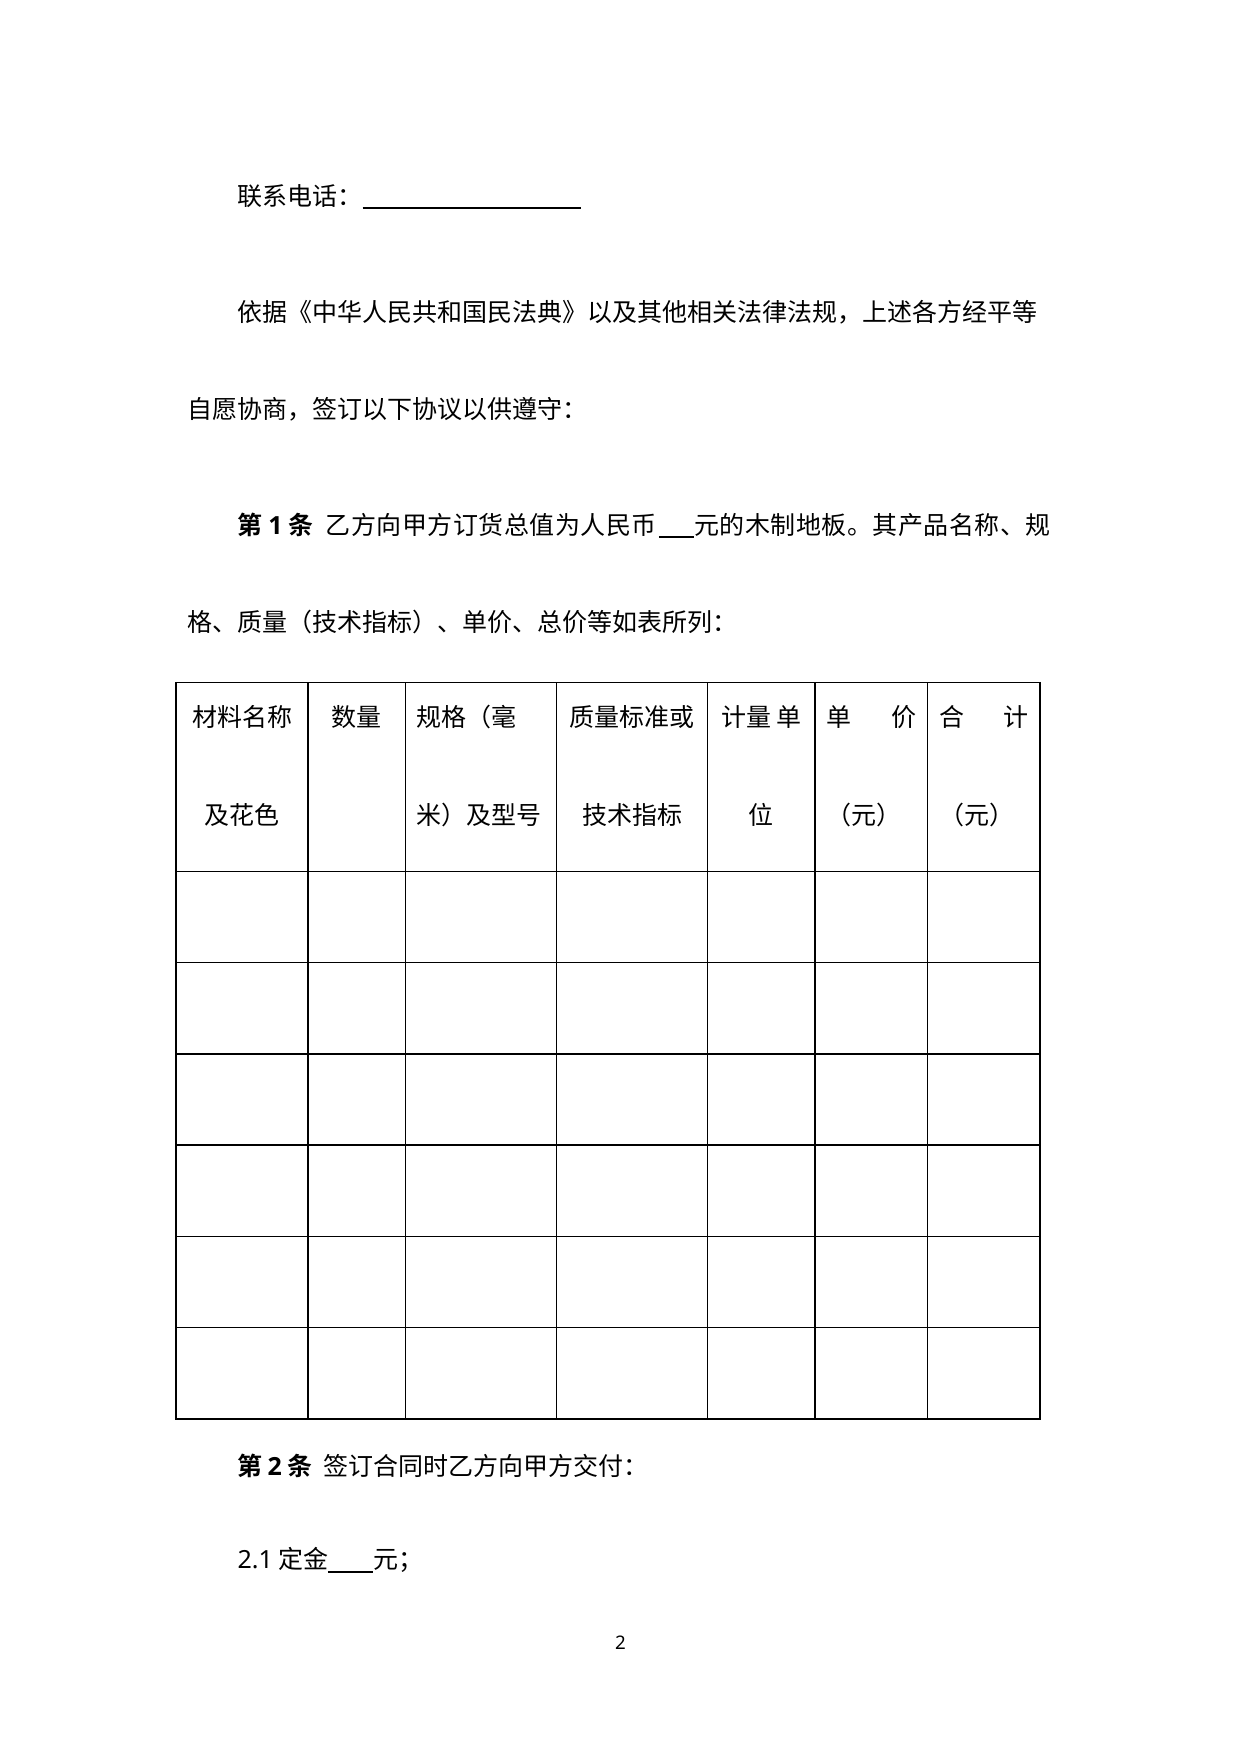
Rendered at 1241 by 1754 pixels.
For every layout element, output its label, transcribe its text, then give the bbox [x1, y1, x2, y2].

table_cell [406, 963, 556, 1053]
table_cell [928, 1237, 1039, 1327]
table_header 数量 [309, 683, 405, 871]
table_cell [177, 1146, 307, 1236]
table_cell [557, 872, 707, 962]
text 第1条 乙方向甲方订货总值为人民币 元的木制地板。其产品名称、规格、质量（技术指标）、单价、总价等如表所列： [187, 491, 1053, 653]
table_cell [309, 1055, 405, 1144]
table_header 质量标准或技术指标 [557, 683, 707, 871]
table_cell [557, 1146, 707, 1236]
table_cell [557, 1328, 707, 1418]
table_cell [177, 1328, 307, 1418]
table_cell [406, 1055, 556, 1144]
table_cell [557, 1237, 707, 1327]
table_cell [557, 1055, 707, 1144]
table_cell [406, 1146, 556, 1236]
table_cell [177, 872, 307, 962]
table_cell [406, 872, 556, 962]
table_cell [928, 872, 1039, 962]
table_cell [708, 872, 814, 962]
table_cell [557, 963, 707, 1053]
table_cell [708, 1328, 814, 1418]
table_cell [309, 1146, 405, 1236]
table_cell [309, 872, 405, 962]
text 联系电话： [187, 162, 1053, 227]
table_cell [177, 1237, 307, 1327]
table_cell [816, 1055, 927, 1144]
text 依据《中华人民共和国民法典》以及其他相关法律法规，上述各方经平等自愿协商，签订以下协议以供遵守： [187, 278, 1053, 440]
table_cell [309, 963, 405, 1053]
table_cell [708, 1055, 814, 1144]
table_cell [928, 1328, 1039, 1418]
table_cell [816, 963, 927, 1053]
table_cell [708, 1146, 814, 1236]
table_header 计量 单位 [708, 683, 814, 871]
table_header 合计（元） [928, 683, 1039, 871]
table_cell [816, 1146, 927, 1236]
table_cell [816, 872, 927, 962]
table_cell [309, 1328, 405, 1418]
table_cell [816, 1237, 927, 1327]
table_cell [928, 963, 1039, 1053]
table_cell [406, 1328, 556, 1418]
table_cell [928, 1055, 1039, 1144]
table_cell [708, 1237, 814, 1327]
text 第2条 签订合同时乙方向甲方交付： [187, 1432, 1053, 1497]
table_cell [708, 963, 814, 1053]
table_cell [816, 1328, 927, 1418]
text 2.1定金 元； [187, 1526, 1053, 1591]
table_cell [177, 1055, 307, 1144]
table_header 单价（元） [816, 683, 927, 871]
table_cell [177, 963, 307, 1053]
table_header 材料名称及花色 [177, 683, 307, 871]
table_cell [309, 1237, 405, 1327]
table_cell [406, 1237, 556, 1327]
table_cell [928, 1146, 1039, 1236]
table_header 规格（毫米）及型号 [406, 683, 556, 871]
